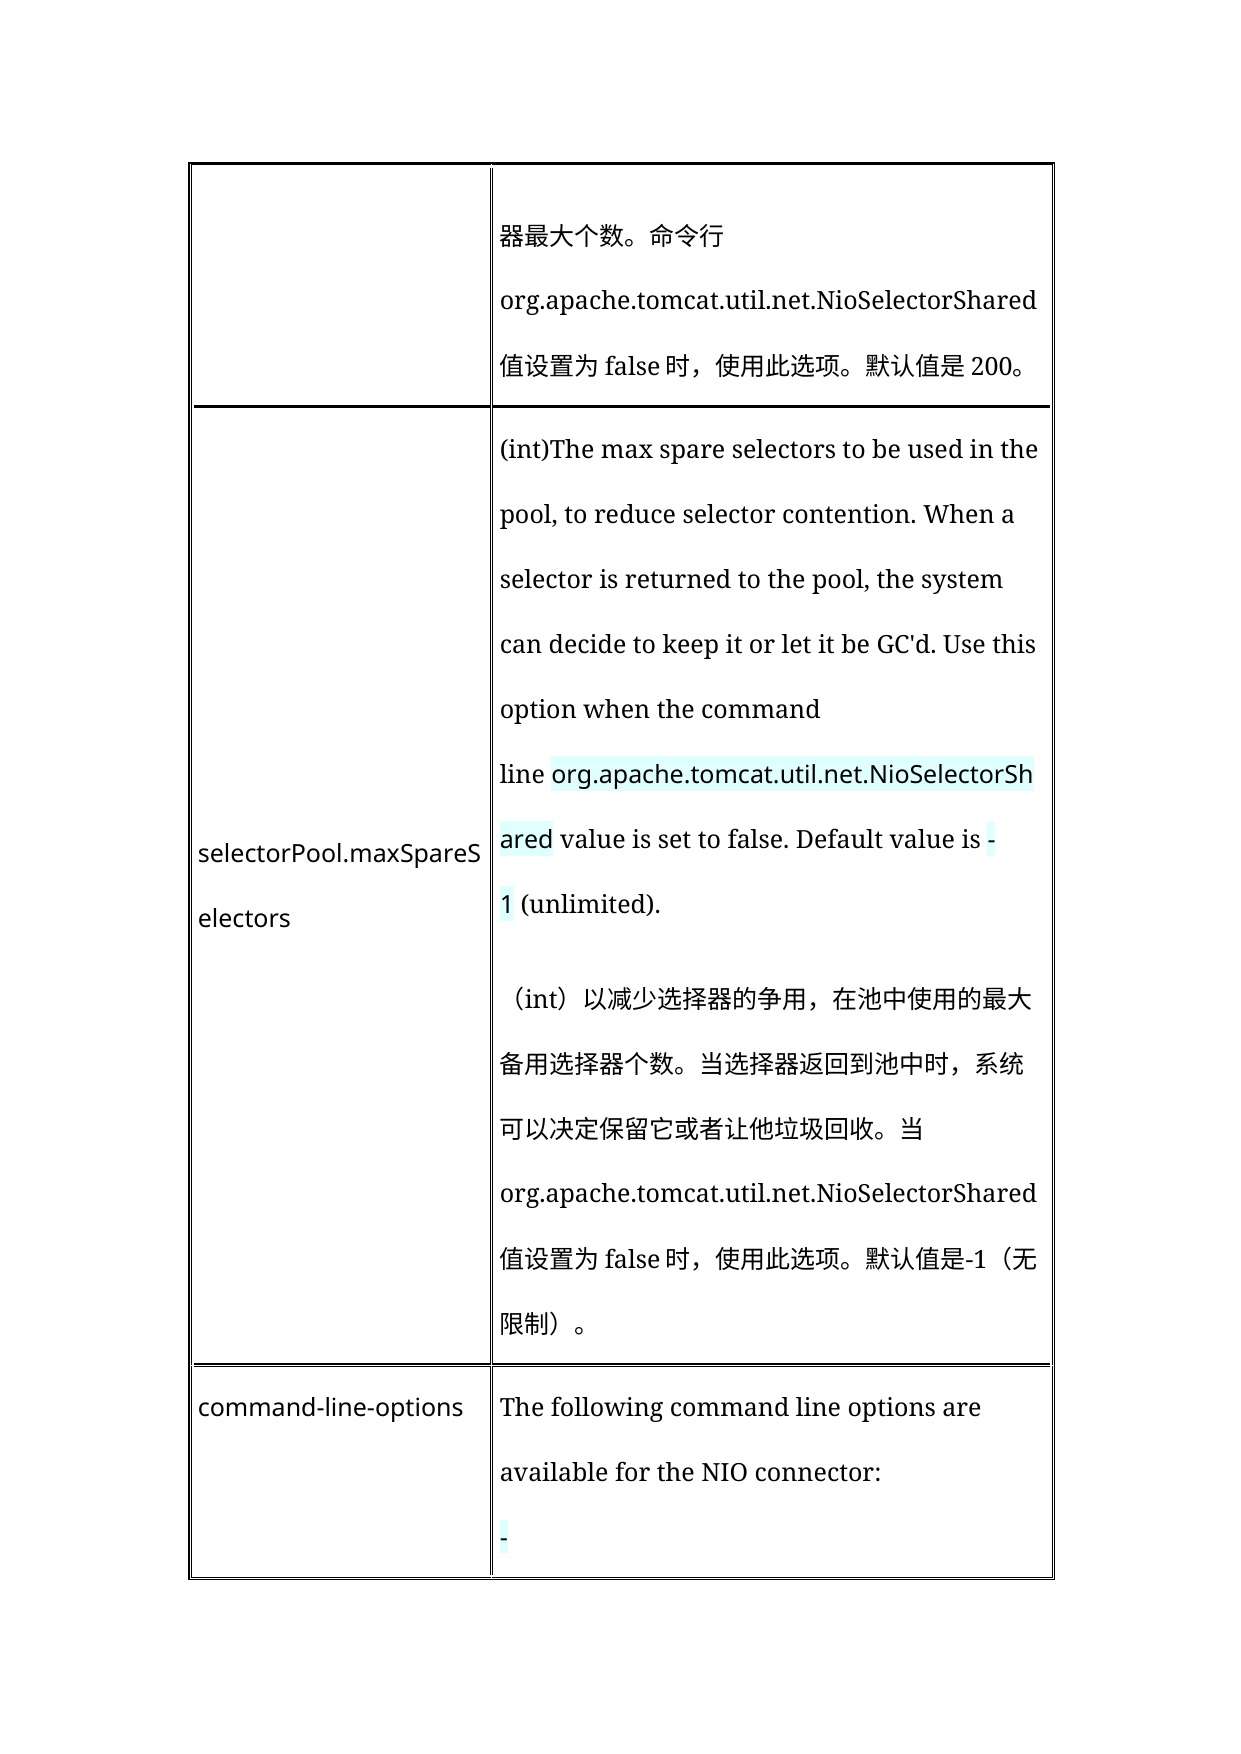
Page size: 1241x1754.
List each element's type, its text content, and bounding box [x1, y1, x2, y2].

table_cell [192, 1363, 492, 1577]
table_cell selectorPool.maxSpareSelectors [192, 405, 490, 1363]
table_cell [492, 165, 1052, 405]
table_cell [492, 1363, 1052, 1577]
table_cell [192, 165, 492, 405]
table_cell (int)The max spare selectors to be used in the pool, to reduce selector contention. When a selector is returned to the pool, the system can decide to keep it or let it be GC'd. Use this option when the command line org.apache.tomcat.util.net.NioSelectorShared value is set to false. Default value is -1 (unlimited). （int）以减少选择器的争用，在池中使用的最大备用选择器个数。当选择器返回到池中时，系统可以决定保留它或者让他垃圾回收。当org.apache.tomcat.util.net.NioSelectorShared 值设置为false时，使用此选项。默认值是-1（无限制）。 [493, 405, 1052, 1363]
